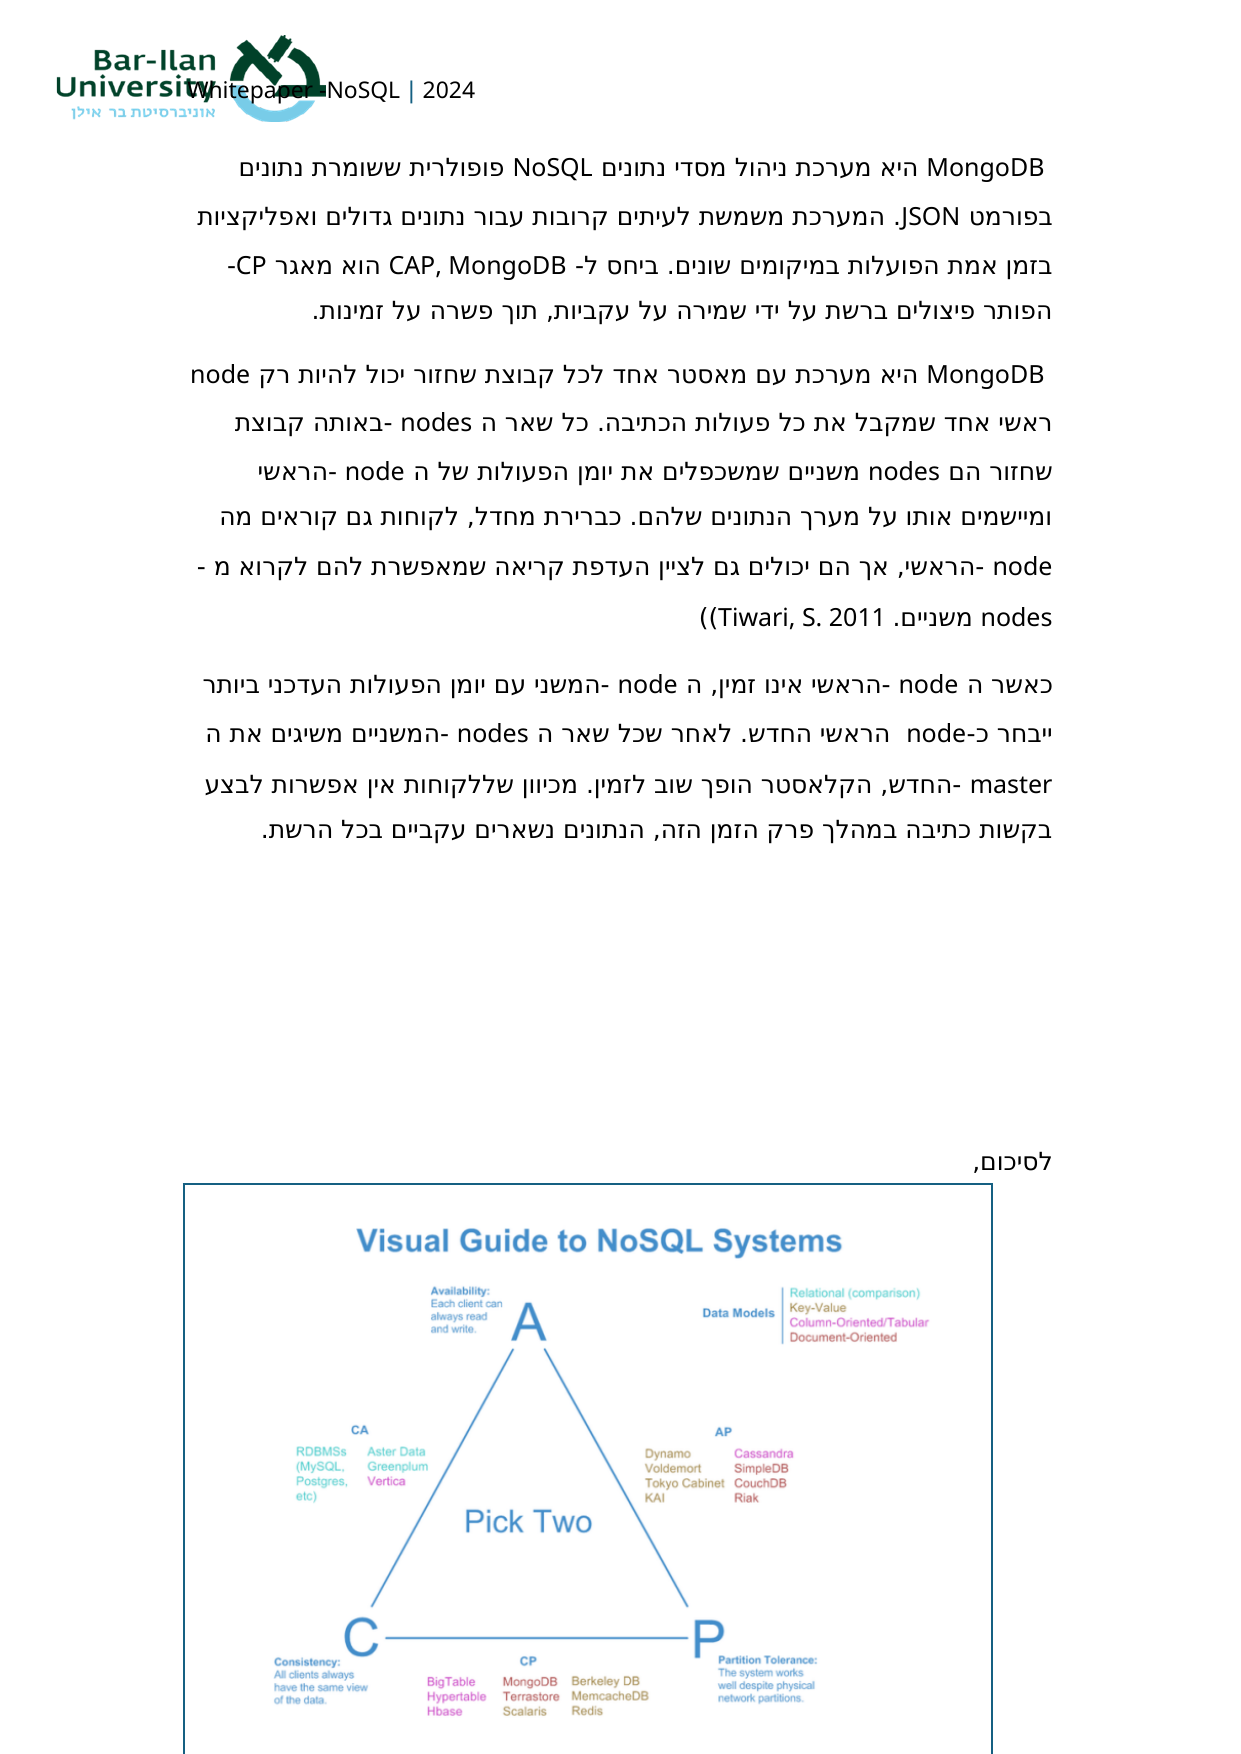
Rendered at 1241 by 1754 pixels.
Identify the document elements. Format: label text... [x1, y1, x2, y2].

picture [185, 1185, 991, 1754]
text כאשר ה node -הראשי אינו זמין, ה node -המשני עם יומן הפעולות העדכני ביותר ייבחר כ-node הראשי החדש. לאחר שכל שאר ה nodes -המשניים משיגים את ה master -החדש, הקלאסטר הופך שוב לזמין. מכיוון שללקוחות אין אפשרות לבצע בקשות כתיבה במהלך פרק הזמן הזה, הנתונים נשארים עקביים בכל הרשת. [187, 667, 1053, 845]
text MongoDB היא מערכת עם מאסטר אחד לכל קבוצת שחזור יכול להיות רק node ראשי אחד שמקבל את כל פעולות הכתיבה. כל שאר ה nodes -באותה קבוצת שחזור הם nodes משניים שמשכפלים את יומן הפעולות של ה node -הראשי ומיישמים אותו על מערך הנתונים שלהם. כברירת מחדל, לקוחות גם קוראים מה node -הראשי, אך הם יכולים גם לציין העדפת קריאה שמאפשרת להם לקרוא מ -nodes משניים. Tiwari, S. 2011)) [187, 356, 1053, 633]
text MongoDB היא מערכת ניהול מסדי נתונים NoSQL פופולרית ששומרת נתונים בפורמט JSON. המערכת משמשת לעיתים קרובות עבור נתונים גדולים ואפליקציות בזמן אמת הפועלות במיקומים שונים. ביחס ל- CAP, MongoDB הוא מאגר CP-הפותר פיצולים ברשת על ידי שמירה על עקביות, תוך פשרה על זמינות. [187, 150, 1053, 325]
picture [56, 35, 326, 122]
text לסיכום, [187, 1147, 1053, 1176]
